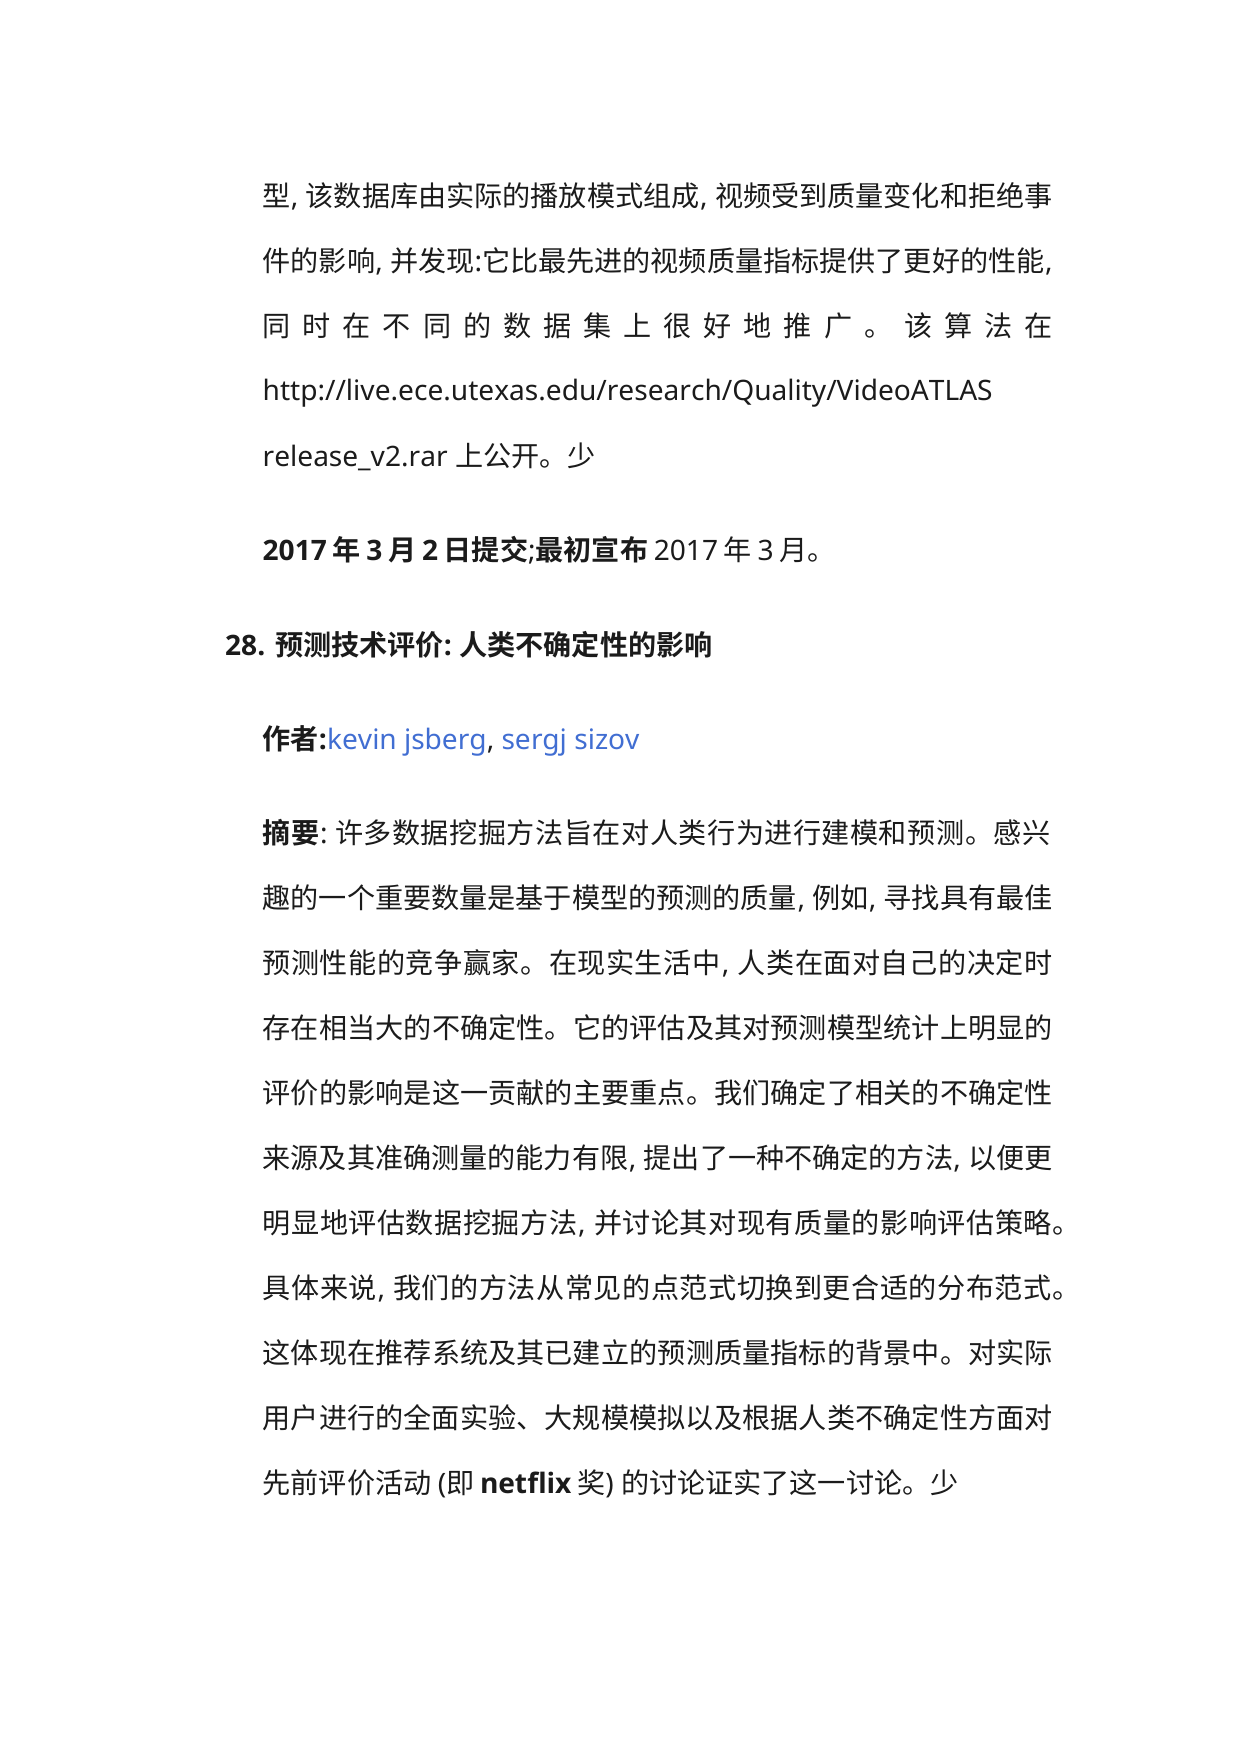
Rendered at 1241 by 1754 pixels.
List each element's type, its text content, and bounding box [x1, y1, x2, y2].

text 作者:kevin jsberg, sergj sizov [262, 704, 1053, 769]
text 摘要: 许多数据挖掘方法旨在对人类行为进行建模和预测。感兴趣的一个重要数量是基于模型的预测的质量, 例如, 寻找具有最佳预测性能的竞争赢家。在现实生活中, 人类在面对自己的决定时存在相当大的不确定性。它的评估及其对预测模型统计上明显的评价的影响是这一贡献的主要重点。我们确定了相关的不确定性来源及其准确测量的能力有限, 提出了一种不确定的方法, 以便更明显地评估数据挖掘方法, 并讨论其对现有质量的影响评估策略。具体来说, 我们的方法从常见的点范式切换到更合适的分布范式。这体现在推荐系统及其已建立的预测质量指标的背景中。对实际用户进行的全面实验、大规模模拟以及根据人类不确定性方面对先前评价活动 (即netflix奖) 的讨论证实了这一讨论。少 [262, 799, 1053, 1514]
list 预测技术评价: 人类不确定性的影响 [225, 610, 1053, 675]
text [262, 162, 1053, 487]
text 2017年3月2日提交;最初宣布2017年3月。 [262, 516, 1053, 581]
